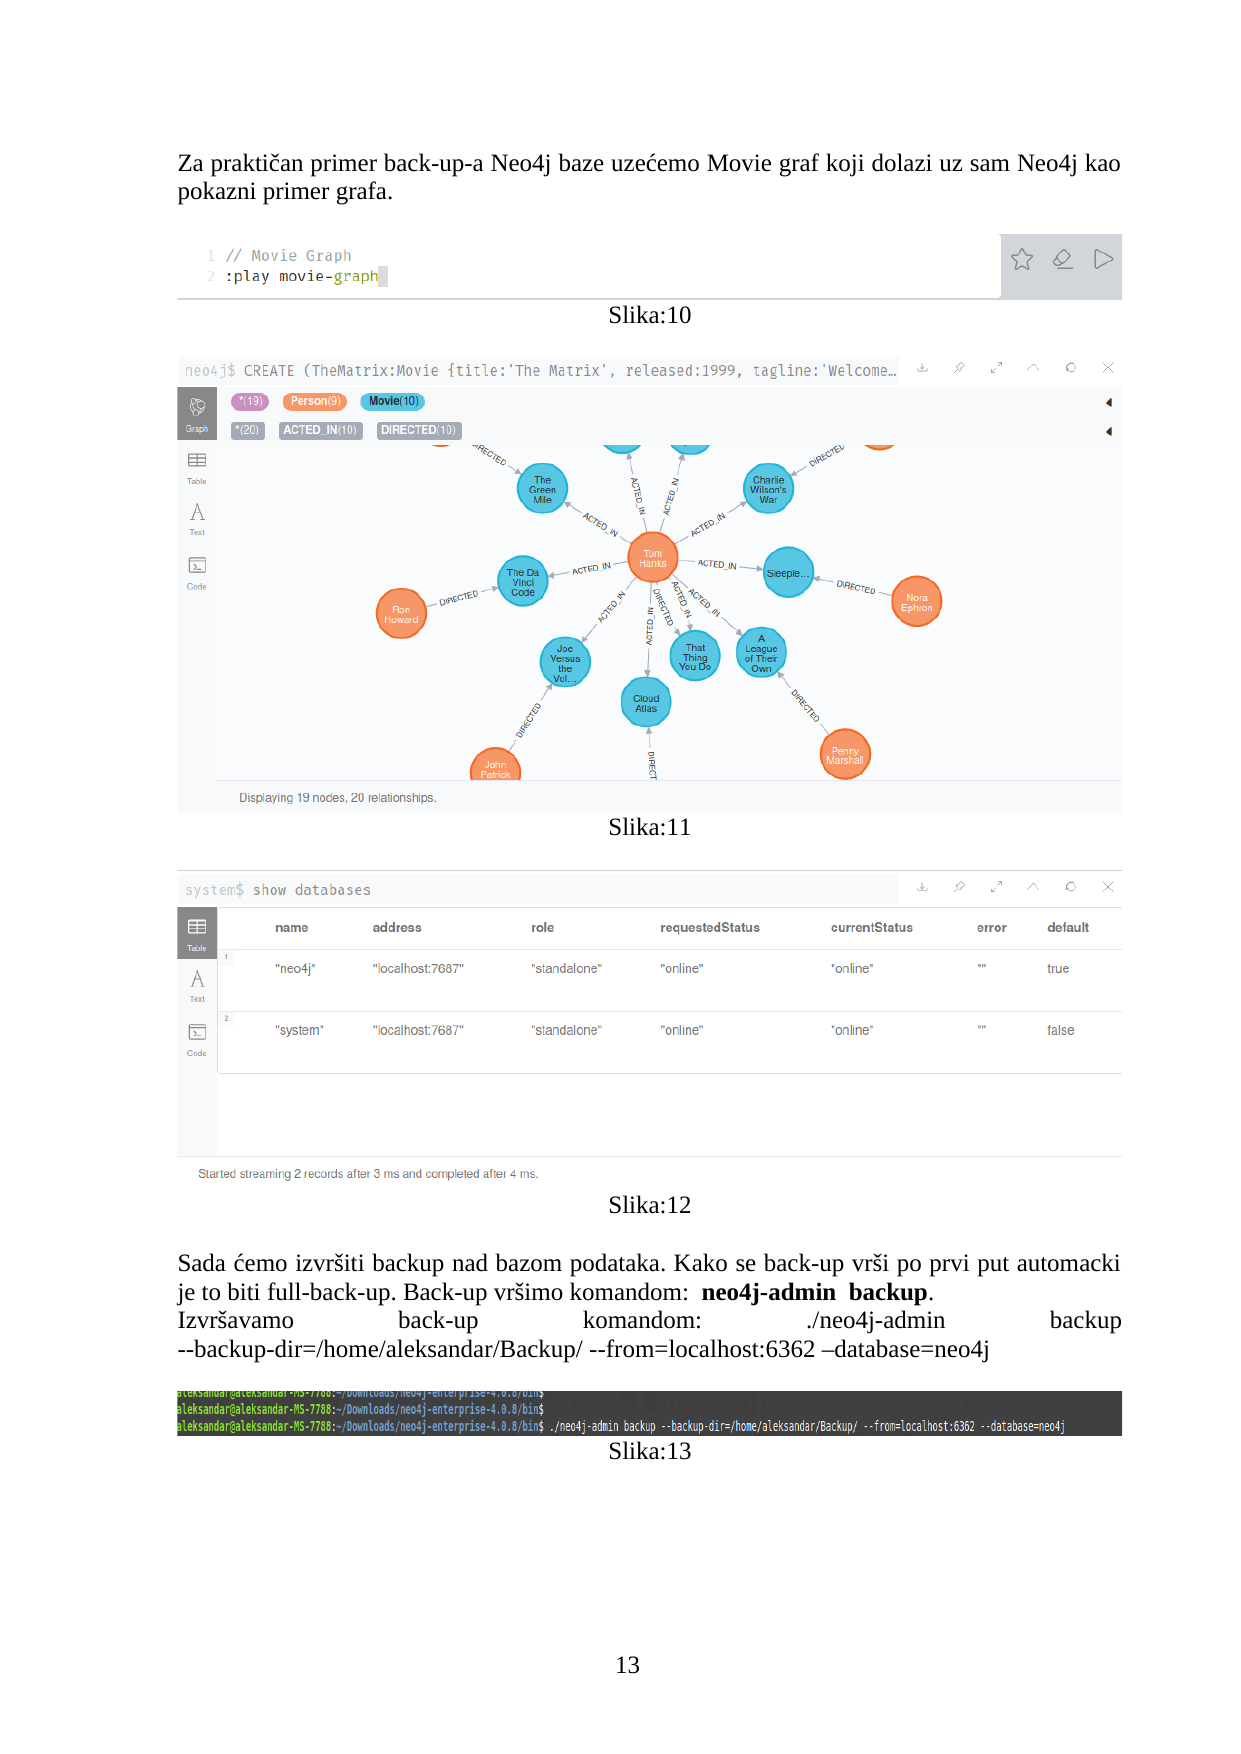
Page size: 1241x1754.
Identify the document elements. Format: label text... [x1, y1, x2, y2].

text Slika:13 [177, 1436, 1122, 1464]
text Izvršavamo back-up komandom: ./neo4j-admin backup --backup-dir=/home/aleksandar/Backup/ --from=localhost:6362 –database=neo4j [177, 1305, 1122, 1363]
picture [177, 234, 1123, 300]
text Slika:10 [177, 300, 1122, 328]
text Sada ćemo izvršiti backup nad bazom podataka. Kako se back-up vrši po prvi put automacki je to biti full-back-up. Back-up vršimo komandom: neo4j-admin backup. [177, 1248, 1122, 1305]
picture [177, 870, 1123, 1191]
picture [177, 1391, 1123, 1436]
picture [177, 357, 1123, 813]
text Za praktičan primer back-up-a Neo4j baze uzećemo Movie graf koji dolazi uz sam Neo4j kao pokazni primer grafa. [177, 148, 1122, 205]
text Slika:12 [177, 1191, 1122, 1219]
text Slika:11 [177, 813, 1122, 841]
